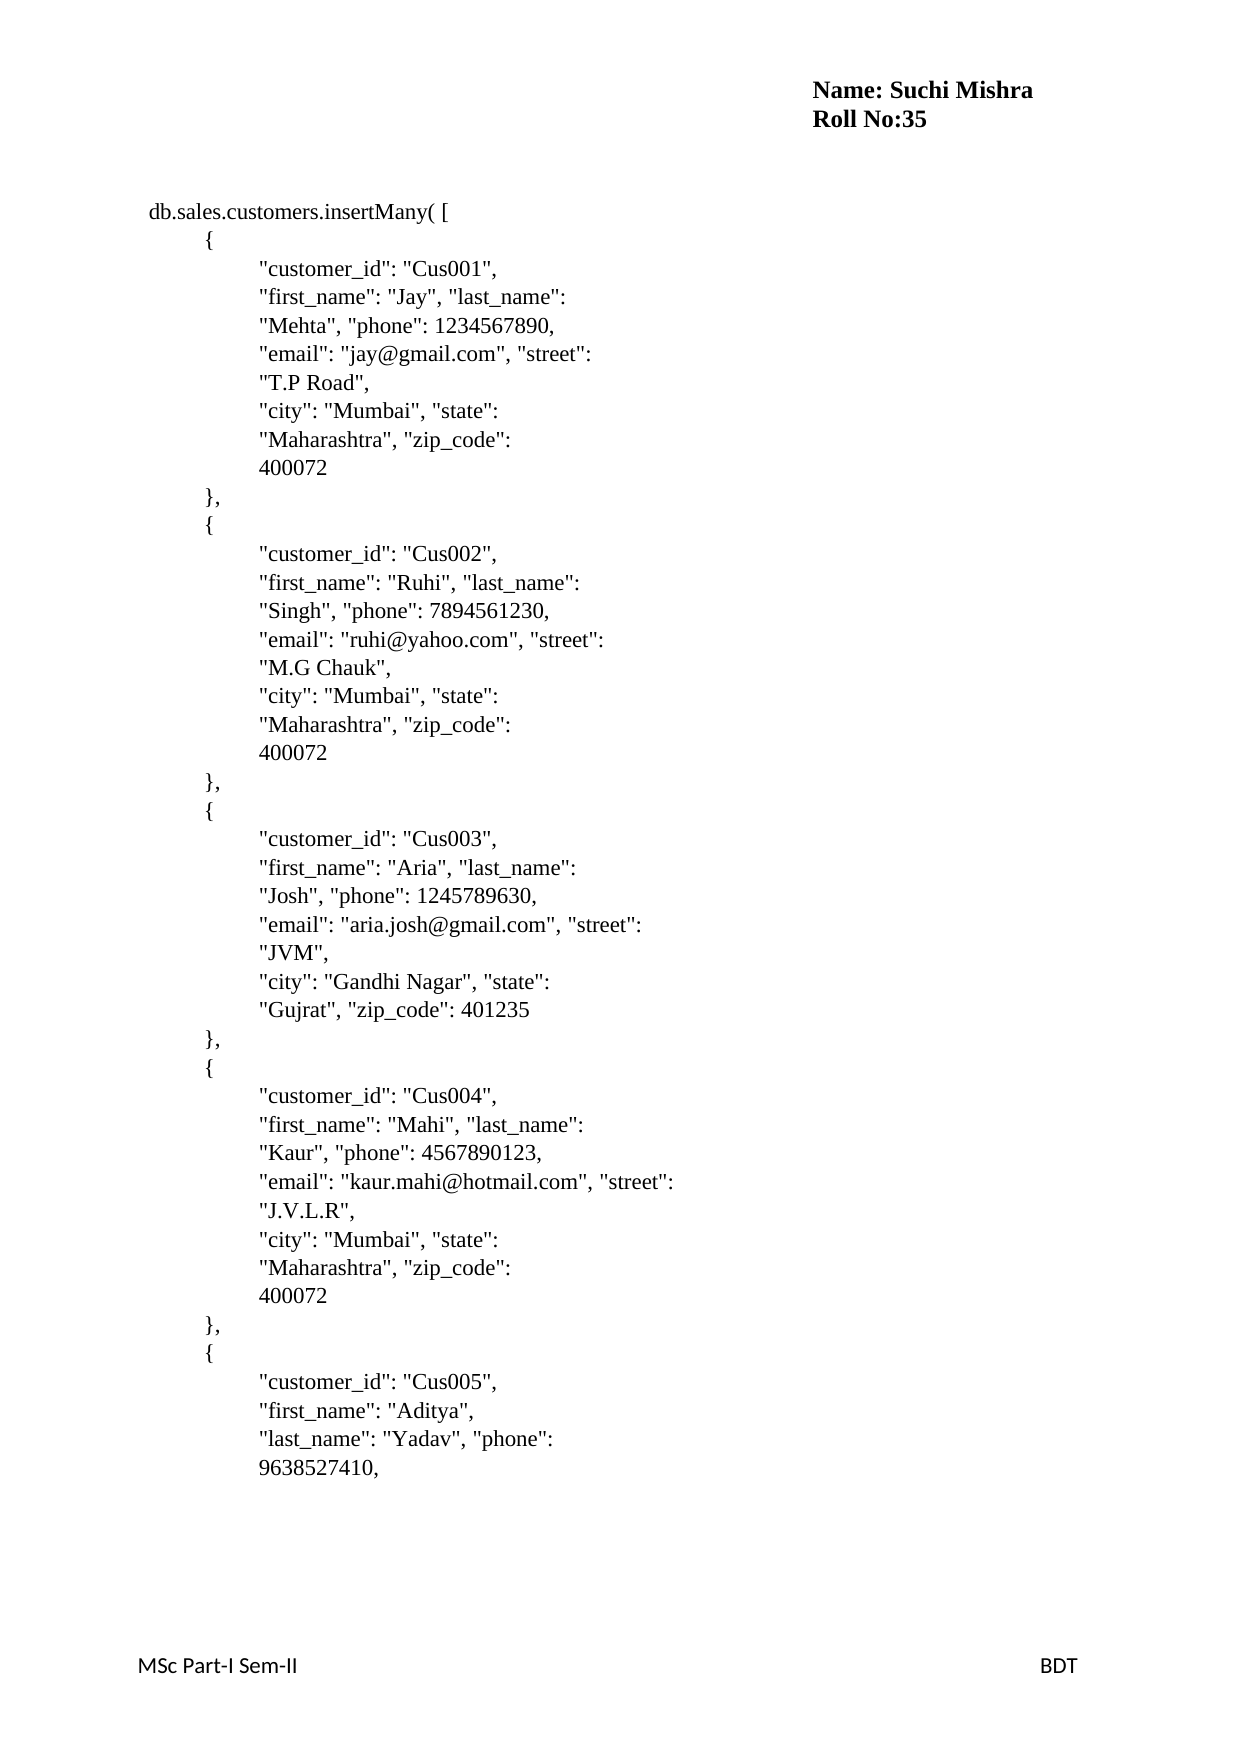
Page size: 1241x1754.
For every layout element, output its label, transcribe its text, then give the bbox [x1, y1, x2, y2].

text "email": "jay@gmail.com", "street": "T.P Road", [258, 340, 604, 395]
text "email": "ruhi@yahoo.com", "street": "M.G Chauk", [258, 626, 618, 681]
text { [203, 226, 1107, 253]
text }, [203, 1025, 1107, 1051]
text "customer_id": "Cus003", "first_name": "Aria", "last_name": "Josh", "phone": 1245789630, [258, 826, 590, 909]
text { [203, 797, 1107, 823]
text "city": "Mumbai", "state": "Maharashtra", "zip_code": 400072 [258, 397, 576, 481]
text "customer_id": "Cus004", "first_name": "Mahi", "last_name": "Kaur", "phone": 4567890123, [258, 1082, 590, 1165]
text "city": "Gandhi Nagar", "state": "Gujrat", "zip_code": 401235 [258, 968, 576, 1023]
text { [203, 1339, 1107, 1366]
text db.sales.customers.insertMany( [ [148, 198, 569, 224]
text "customer_id": "Cus001", "first_name": "Jay", "last_name": "Mehta", "phone": 1234567890, [258, 255, 590, 338]
text }, [203, 768, 1107, 794]
text "customer_id": "Cus002", "first_name": "Ruhi", "last_name": "Singh", "phone": 7894561230, [258, 540, 590, 623]
text "city": "Mumbai", "state": "Maharashtra", "zip_code": 400072 [258, 1226, 576, 1309]
text "email": "aria.josh@gmail.com", "street": "JVM", [258, 911, 686, 966]
text }, [203, 1311, 1107, 1337]
text "city": "Mumbai", "state": "Maharashtra", "zip_code": 400072 [258, 683, 576, 766]
text }, [203, 483, 1107, 509]
text "email": "kaur.mahi@hotmail.com", "street": "J.V.L.R", [258, 1168, 714, 1223]
text "customer_id": "Cus005", "first_name": "Aditya", "last_name": "Yadav", "phone": 9638527410, [258, 1368, 590, 1480]
text { [203, 511, 1107, 538]
text { [203, 1053, 1107, 1080]
